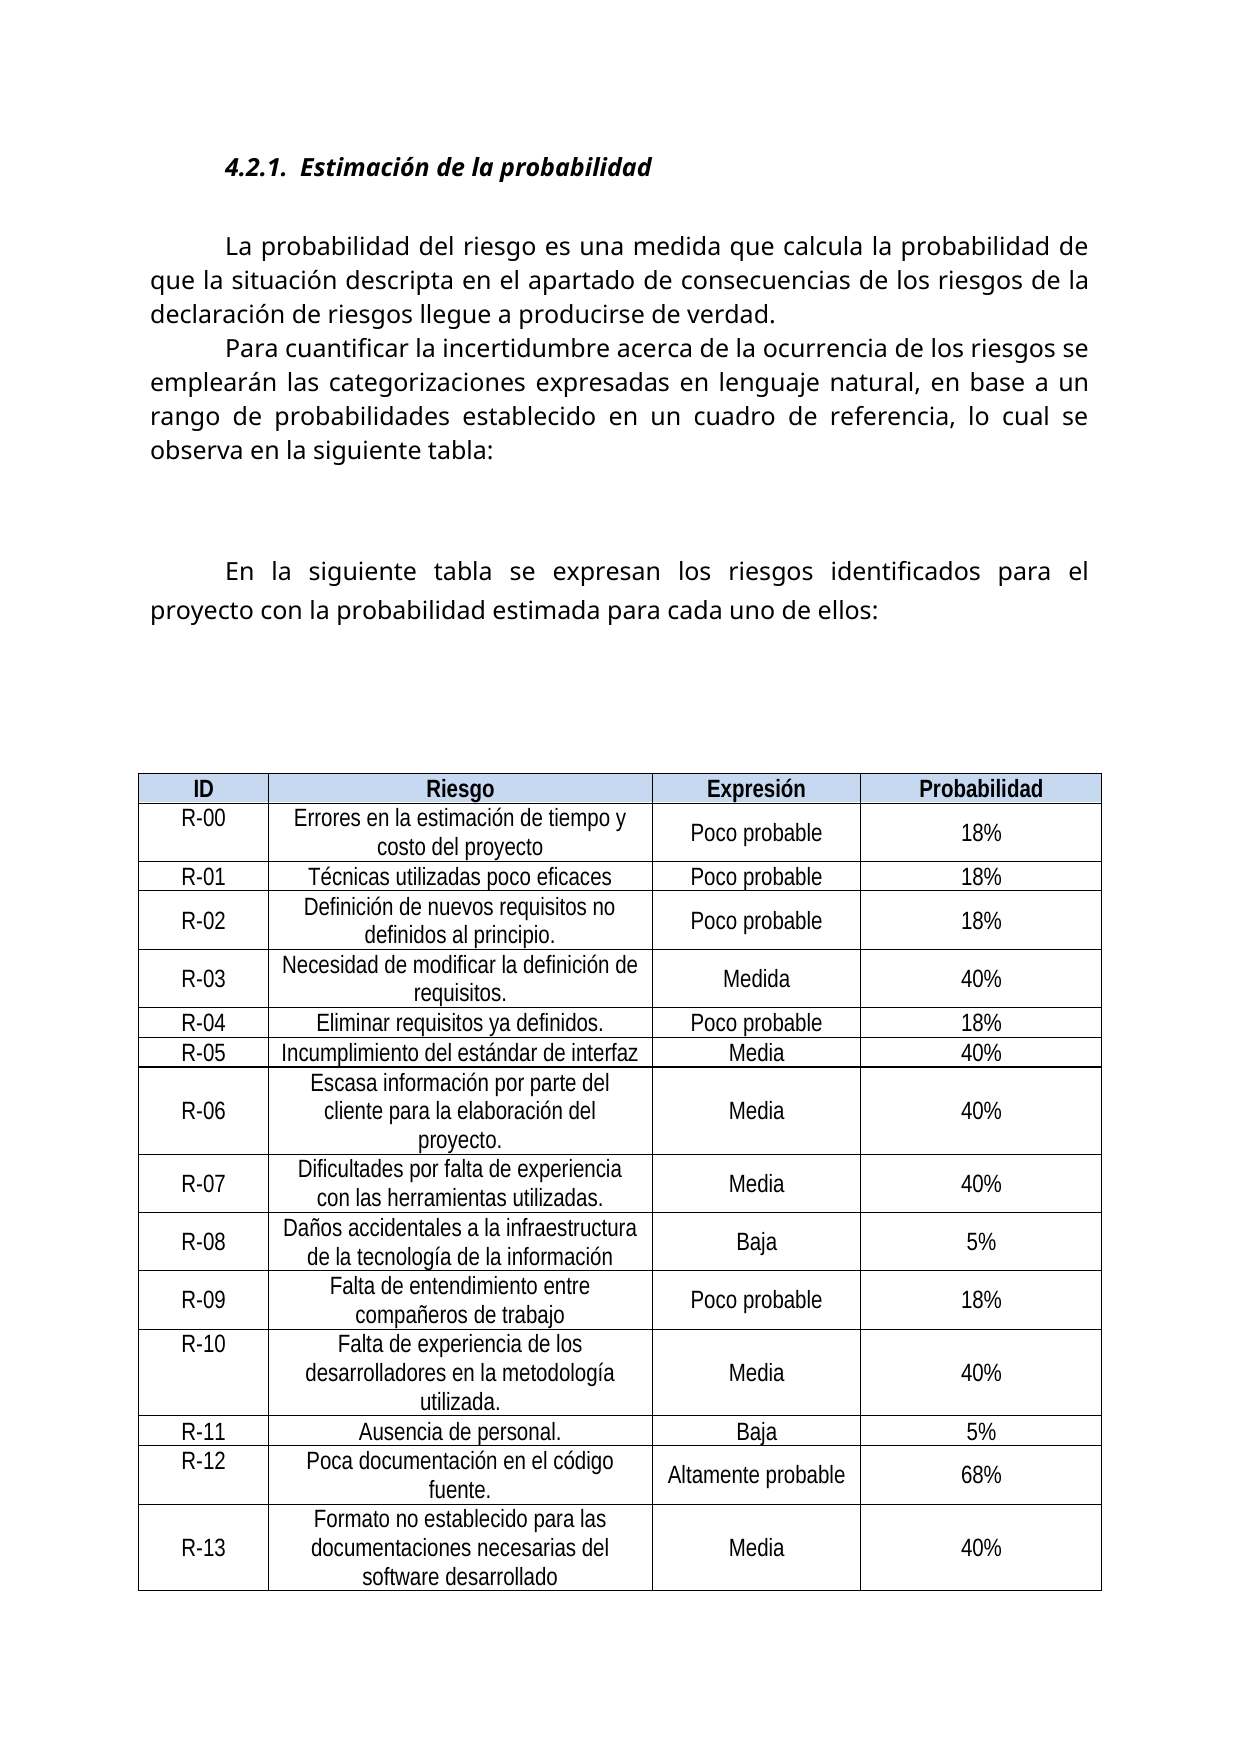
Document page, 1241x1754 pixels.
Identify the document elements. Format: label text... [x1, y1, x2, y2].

table_cell Necesidad de modificar la definición de requisitos. [269, 950, 652, 1007]
table_cell Baja [653, 1213, 860, 1270]
table_cell 40% [861, 1068, 1101, 1153]
table_cell 18% [861, 1008, 1101, 1037]
table_header ID [139, 774, 268, 802]
table_cell Poco probable [653, 1008, 860, 1037]
table_cell Definición de nuevos requisitos no definidos al principio. [269, 891, 652, 949]
table_cell Escasa información por parte del cliente para la elaboración del proyecto. [269, 1068, 652, 1153]
table_cell Poco probable [653, 804, 860, 861]
table_cell Media [653, 1068, 860, 1153]
table_cell R-11 [139, 1416, 268, 1445]
table_cell 40% [861, 1038, 1101, 1066]
table_cell 68% [861, 1446, 1101, 1503]
table_cell R-10 [139, 1330, 268, 1415]
table_cell R-09 [139, 1271, 268, 1328]
list Estimación de la probabilidad [225, 150, 1090, 184]
table_cell 40% [861, 1155, 1101, 1212]
table_cell Falta de experiencia de los desarrolladores en la metodología utilizada. [269, 1330, 652, 1415]
table_cell 40% [861, 950, 1101, 1007]
table_cell 18% [861, 891, 1101, 949]
table_cell Falta de entendimiento entre compañeros de trabajo [269, 1271, 652, 1328]
list La probabilidad del riesgo es una medida que calcula la probabilidad de que la situación descripta en el apartado de consecuencias de los riesgos de la declaración de riesgos llegue a producirse de verdad. [150, 228, 1090, 331]
table_cell Altamente probable [653, 1446, 860, 1503]
table_cell Media [653, 1155, 860, 1212]
table_cell Media [653, 1505, 860, 1590]
table_cell Baja [653, 1416, 860, 1445]
table_cell Medida [653, 950, 860, 1007]
table_cell R-08 [139, 1213, 268, 1270]
table_cell Poco probable [653, 891, 860, 949]
table_cell Poca documentación en el código fuente. [269, 1446, 652, 1503]
table_cell R-02 [139, 891, 268, 949]
table_cell R-07 [139, 1155, 268, 1212]
table_cell Errores en la estimación de tiempo y costo del proyecto [269, 804, 652, 861]
table_cell R-01 [139, 862, 268, 890]
table_cell Media [653, 1330, 860, 1415]
table_cell Poco probable [653, 862, 860, 890]
table_cell Ausencia de personal. [269, 1416, 652, 1445]
table_cell 18% [861, 804, 1101, 861]
table_header Riesgo [269, 774, 652, 802]
table_cell Poco probable [653, 1271, 860, 1328]
table_header Probabilidad [861, 774, 1101, 802]
table_cell R-00 [139, 804, 268, 861]
table_header Expresión [653, 774, 860, 802]
table_cell 5% [861, 1416, 1101, 1445]
table_cell R-05 [139, 1038, 268, 1066]
table_cell Técnicas utilizadas poco eficaces [269, 862, 652, 890]
table_cell Incumplimiento del estándar de interfaz [269, 1038, 652, 1066]
table_cell Eliminar requisitos ya definidos. [269, 1008, 652, 1037]
table_cell R-04 [139, 1008, 268, 1037]
table_cell Daños accidentales a la infraestructura de la tecnología de la información [269, 1213, 652, 1270]
table_cell 18% [861, 862, 1101, 890]
text En la siguiente tabla se expresan los riesgos identificados para el proyecto con la probabilidad estimada para cada uno de ellos: [150, 553, 1090, 627]
table_cell 5% [861, 1213, 1101, 1270]
table_cell Dificultades por falta de experiencia con las herramientas utilizadas. [269, 1155, 652, 1212]
table_cell Formato no establecido para las documentaciones necesarias del software desarrollado [269, 1505, 652, 1590]
table_cell R-13 [139, 1505, 268, 1590]
table_cell R-12 [139, 1446, 268, 1503]
table_cell R-06 [139, 1068, 268, 1153]
table_cell 40% [861, 1330, 1101, 1415]
table_cell R-03 [139, 950, 268, 1007]
table_cell 40% [861, 1505, 1101, 1590]
table_cell Media [653, 1038, 860, 1066]
table_cell 18% [861, 1271, 1101, 1328]
list Para cuantificar la incertidumbre acerca de la ocurrencia de los riesgos se emplearán las categorizaciones expresadas en lenguaje natural, en base a un rango de probabilidades establecido en un cuadro de referencia, lo cual se observa en la siguiente tabla: [150, 331, 1090, 467]
